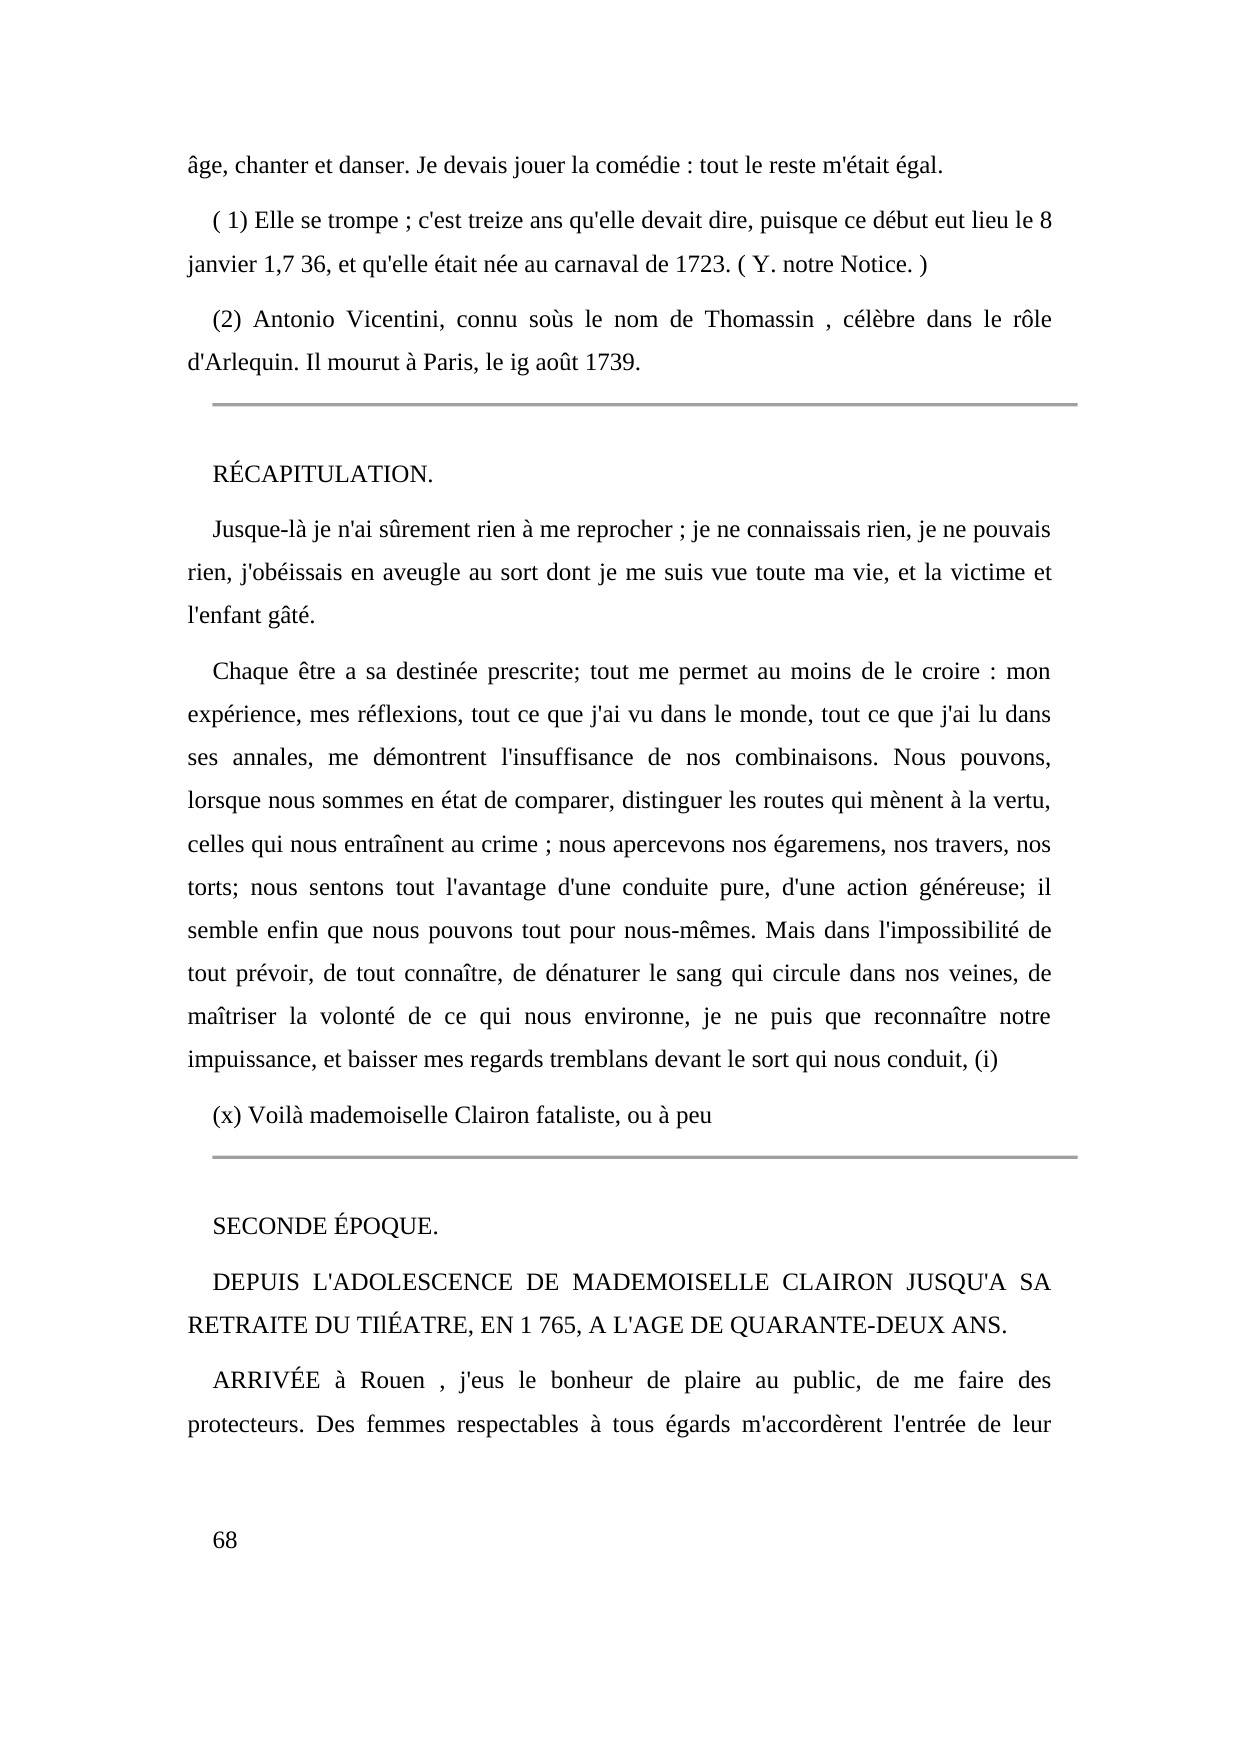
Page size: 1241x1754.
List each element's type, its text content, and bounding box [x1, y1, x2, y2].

text ( 1) Elle se trompe ; c'est treize ans qu'elle devait dire, puisque ce début eut lieu le 8 janvier 1,7 36, et qu'elle était née au carnaval de 1723. ( Y. notre Notice. ) [187, 206, 1053, 277]
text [187, 1366, 1053, 1437]
text SECONDE ÉPOQUE. [187, 1211, 1053, 1240]
text Chaque être a sa destinée prescrite; tout me permet au moins de le croire : mon expérience, mes réflexions, tout ce que j'ai vu dans le monde, tout ce que j'ai lu dans ses annales, me démontrent l'insuffisance de nos combinaisons. Nous pouvons, lorsque nous sommes en état de comparer, distinguer les routes qui mènent à la vertu, celles qui nous entraînent au crime ; nous apercevons nos égaremens, nos travers, nos torts; nous sentons tout l'avantage d'une conduite pure, d'une action généreuse; il semble enfin que nous pouvons tout pour nous-mêmes. Mais dans l'impossibilité de tout prévoir, de tout connaître, de dénaturer le sang qui circule dans nos veines, de maîtriser la volonté de ce qui nous environne, je ne puis que reconnaître notre impuissance, et baisser mes regards tremblans devant le sort qui nous conduit, (i) [187, 656, 1053, 1073]
text (2) Antonio Vicentini, connu soùs le nom de Thomassin , célèbre dans le rôle d'Arlequin. Il mourut à Paris, le ig août 1739. [187, 304, 1053, 376]
text (x) Voilà mademoiselle Clairon fataliste, ou à peu [187, 1100, 1053, 1129]
text Jusque-là je n'ai sûrement rien à me reprocher ; je ne connaissais rien, je ne pouvais rien, j'obéissais en aveugle au sort dont je me suis vue toute ma vie, et la victime et l'enfant gâté. [187, 514, 1053, 629]
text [187, 150, 1053, 179]
text RÉCAPITULATION. [187, 459, 1053, 487]
text DEPUIS L'ADOLESCENCE DE MADEMOISELLE CLAIRON JUSQU'A SA RETRAITE DU TIlÉATRE, EN 1 765, A L'AGE DE QUARANTE-DEUX ANS. [187, 1267, 1053, 1339]
